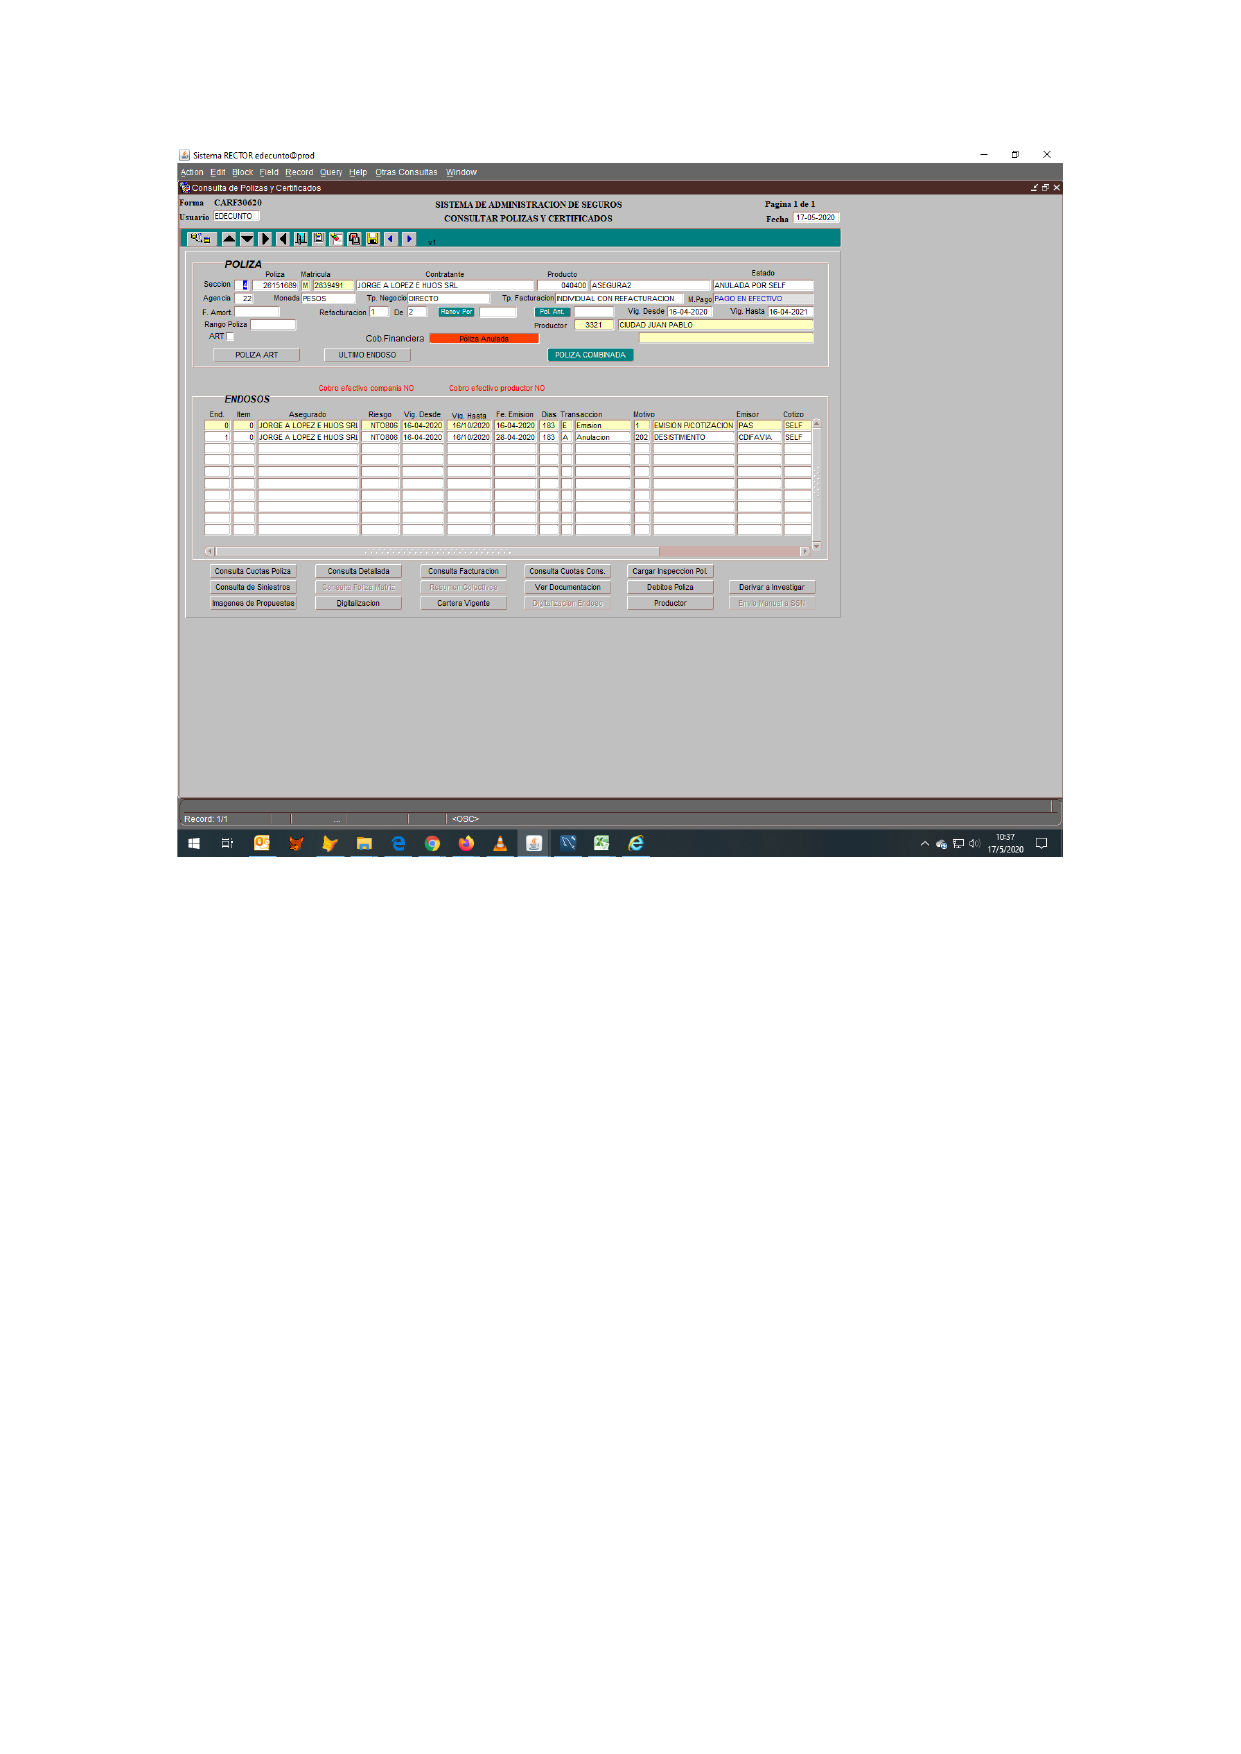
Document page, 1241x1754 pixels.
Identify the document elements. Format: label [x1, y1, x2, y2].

picture [177, 147, 1063, 857]
